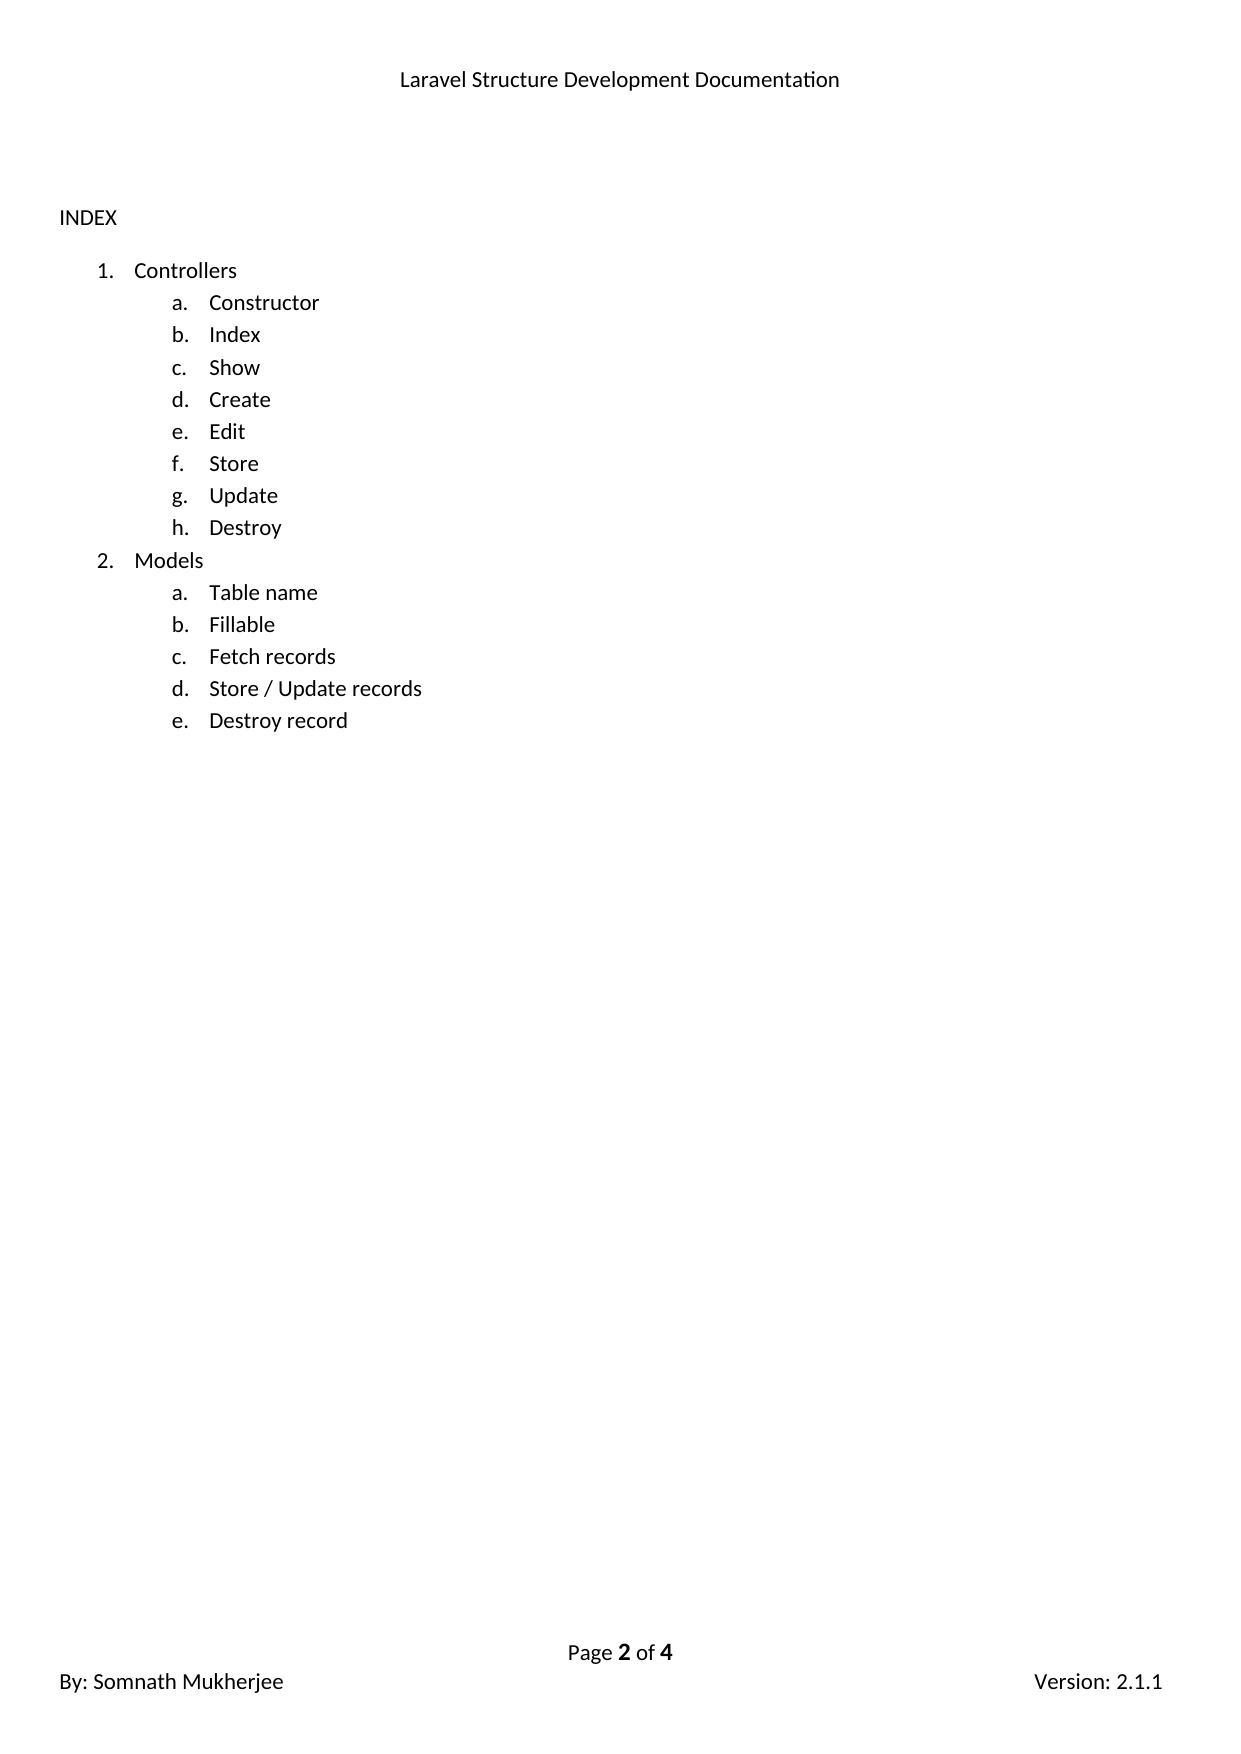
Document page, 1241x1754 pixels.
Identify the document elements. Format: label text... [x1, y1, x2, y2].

list Store [172, 449, 1181, 477]
list Create [172, 385, 1181, 413]
list Destroy [172, 513, 1181, 542]
list Edit [172, 417, 1181, 445]
text INDEX [59, 203, 1181, 231]
list Fetch records [172, 642, 1181, 670]
list Update [172, 481, 1181, 509]
list Table name [172, 578, 1181, 606]
list Fillable [172, 610, 1181, 638]
list Constructor [172, 288, 1181, 316]
list Store / Update records [172, 674, 1181, 702]
list Destroy record [172, 707, 1181, 735]
list Controllers [97, 256, 1181, 284]
list Models [97, 546, 1181, 574]
list Index [172, 320, 1181, 348]
list Show [172, 353, 1181, 381]
